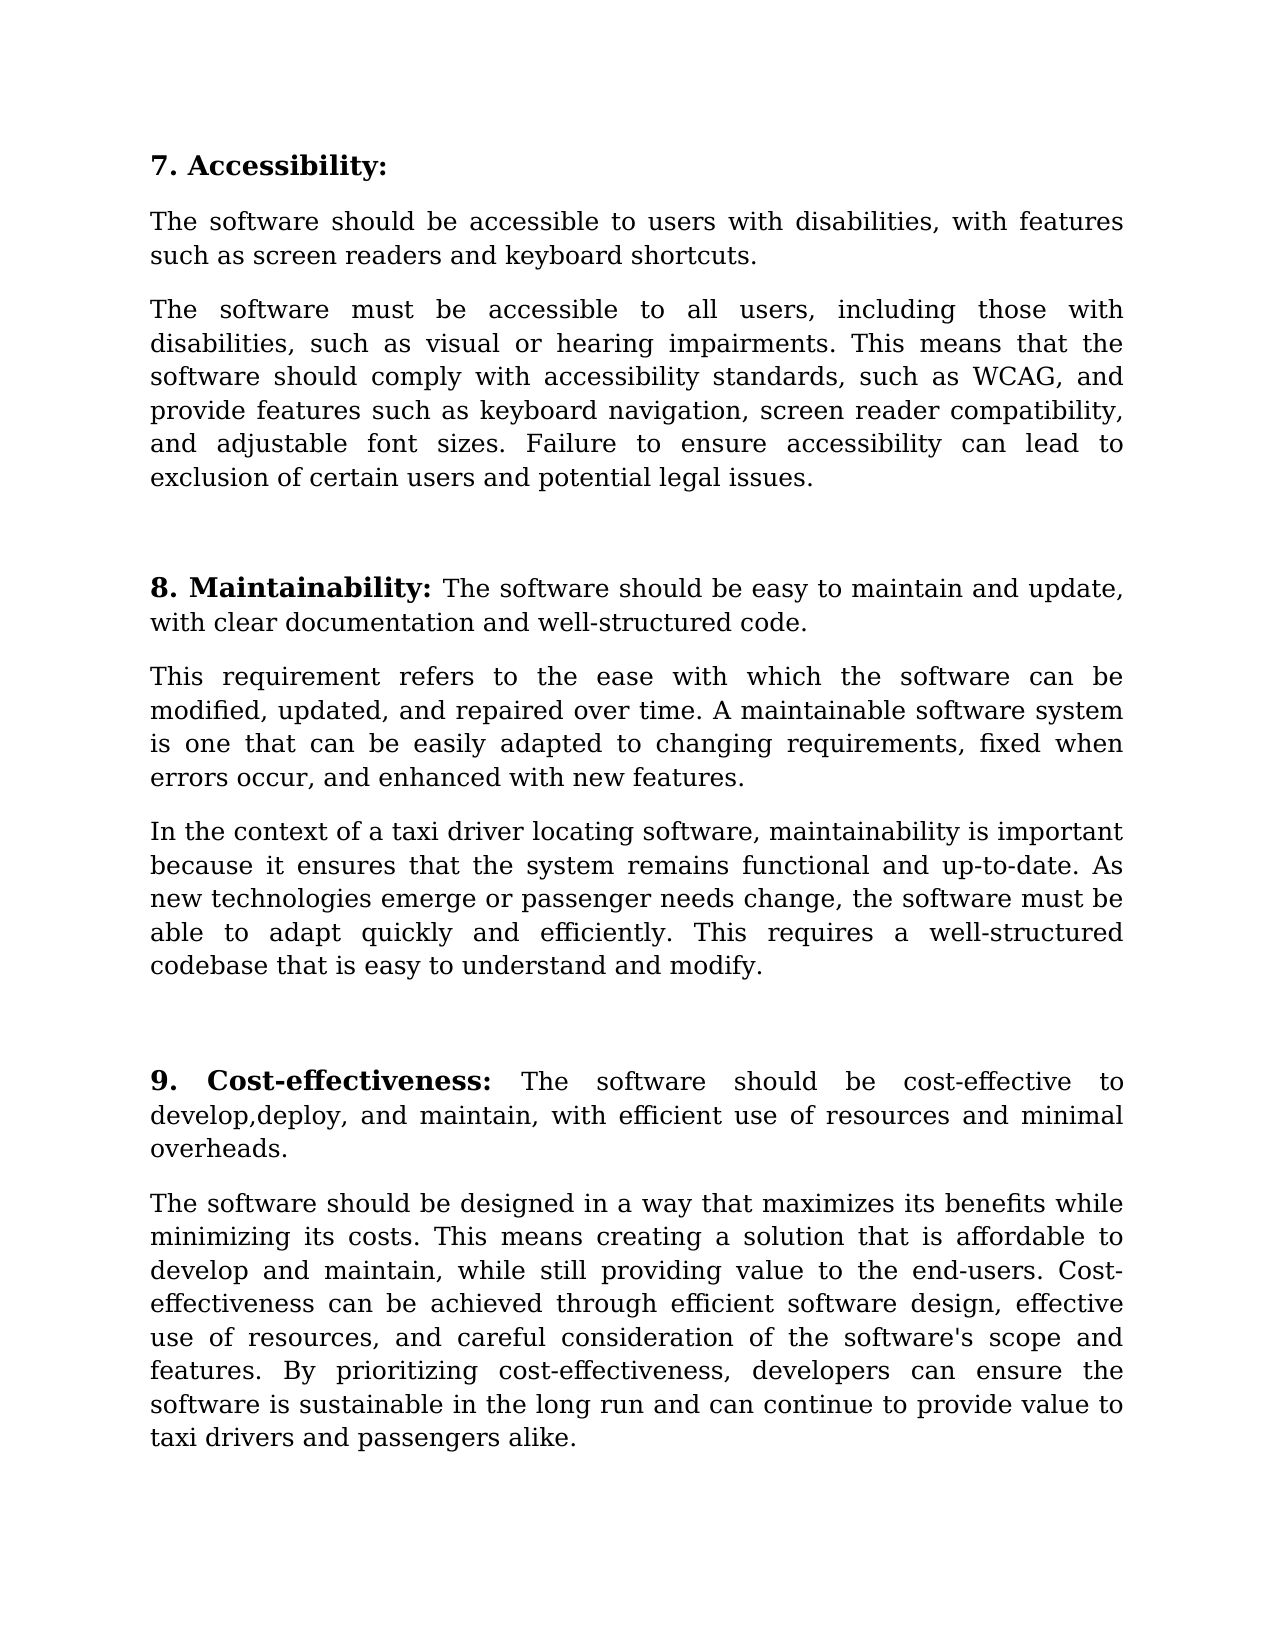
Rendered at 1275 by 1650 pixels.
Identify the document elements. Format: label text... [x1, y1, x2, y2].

text In the context of a taxi driver locating software, maintainability is important because it ensures that the system remains functional and up-to-date. As new technologies emerge or passenger needs change, the software must be able to adapt quickly and efficiently. This requires a well-structured codebase that is easy to understand and modify. [150, 817, 1125, 981]
text The software must be accessible to all users, including those with disabilities, such as visual or hearing impairments. This means that the software should comply with accessibility standards, such as WCAG, and provide features such as keyboard navigation, screen reader compatibility, and adjustable font sizes. Failure to ensure accessibility can lead to exclusion of certain users and potential legal issues. [150, 295, 1125, 492]
text 8. Maintainability: The software should be easy to maintain and update, with clear documentation and well-structured code. [150, 572, 1125, 637]
text 7. Accessibility: [150, 150, 1125, 182]
text The software should be accessible to users with disabilities, with features such as screen readers and keyboard shortcuts. [150, 207, 1125, 270]
text 9. Cost-effectiveness: The software should be cost-effective to develop,deploy, and maintain, with efficient use of resources and minimal overheads. [150, 1065, 1125, 1164]
text The software should be designed in a way that maximizes its benefits while minimizing its costs. This means creating a solution that is affordable to develop and maintain, while still providing value to the end-users. Cost-effectiveness can be achieved through efficient software design, effective use of resources, and careful consideration of the software's scope and features. By prioritizing cost-effectiveness, developers can ensure the software is sustainable in the long run and can continue to provide value to taxi drivers and passengers alike. [150, 1189, 1125, 1453]
text This requirement refers to the ease with which the software can be modified, updated, and repaired over time. A maintainable software system is one that can be easily adapted to changing requirements, fixed when errors occur, and enhanced with new features. [150, 662, 1125, 792]
